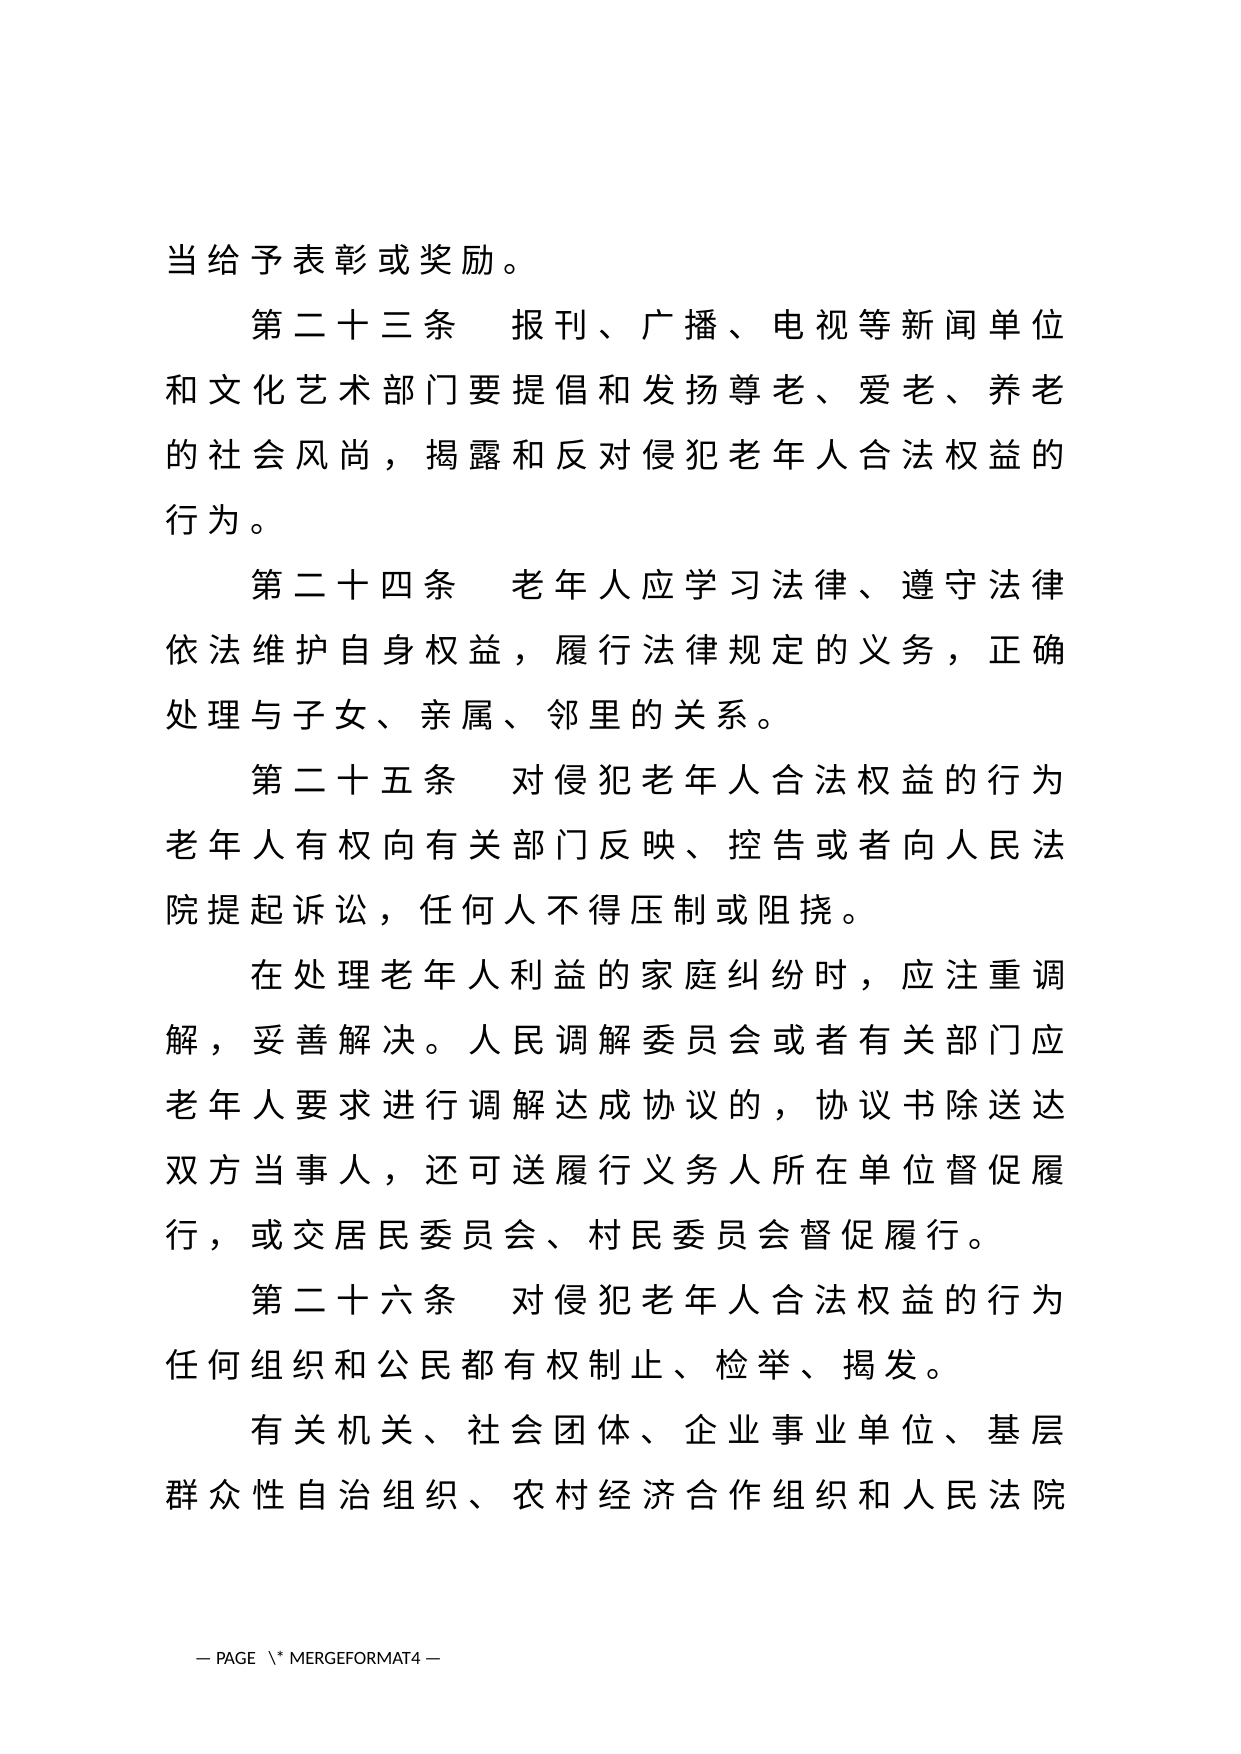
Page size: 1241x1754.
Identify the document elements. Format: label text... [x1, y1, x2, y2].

text 在处理老年人利益的家庭纠纷时，应注重调解，妥善解决。人民调解委员会或者有关部门应老年人要求进行调解达成协议的，协议书除送达双方当事人，还可送履行义务人所在单位督促履行，或交居民委员会、村民委员会督促履行。 [165, 941, 1075, 1266]
text 第二十五条 对侵犯老年人合法权益的行为，老年人有权向有关部门反映、控告或者向人民法院提起诉讼，任何人不得压制或阻挠。 [165, 746, 1075, 941]
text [165, 226, 1075, 291]
text 第二十四条 老年人应学习法律、遵守法律，依法维护自身权益，履行法律规定的义务，正确处理与子女、亲属、邻里的关系。 [165, 551, 1075, 746]
text 第二十三条 报刊、广播、电视等新闻单位和文化艺术部门要提倡和发扬尊老、爱老、养老的社会风尚，揭露和反对侵犯老年人合法权益的行为。 [165, 291, 1075, 551]
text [165, 1396, 1075, 1526]
text 第二十六条 对侵犯老年人合法权益的行为，任何组织和公民都有权制止、检举、揭发。 [165, 1266, 1075, 1396]
